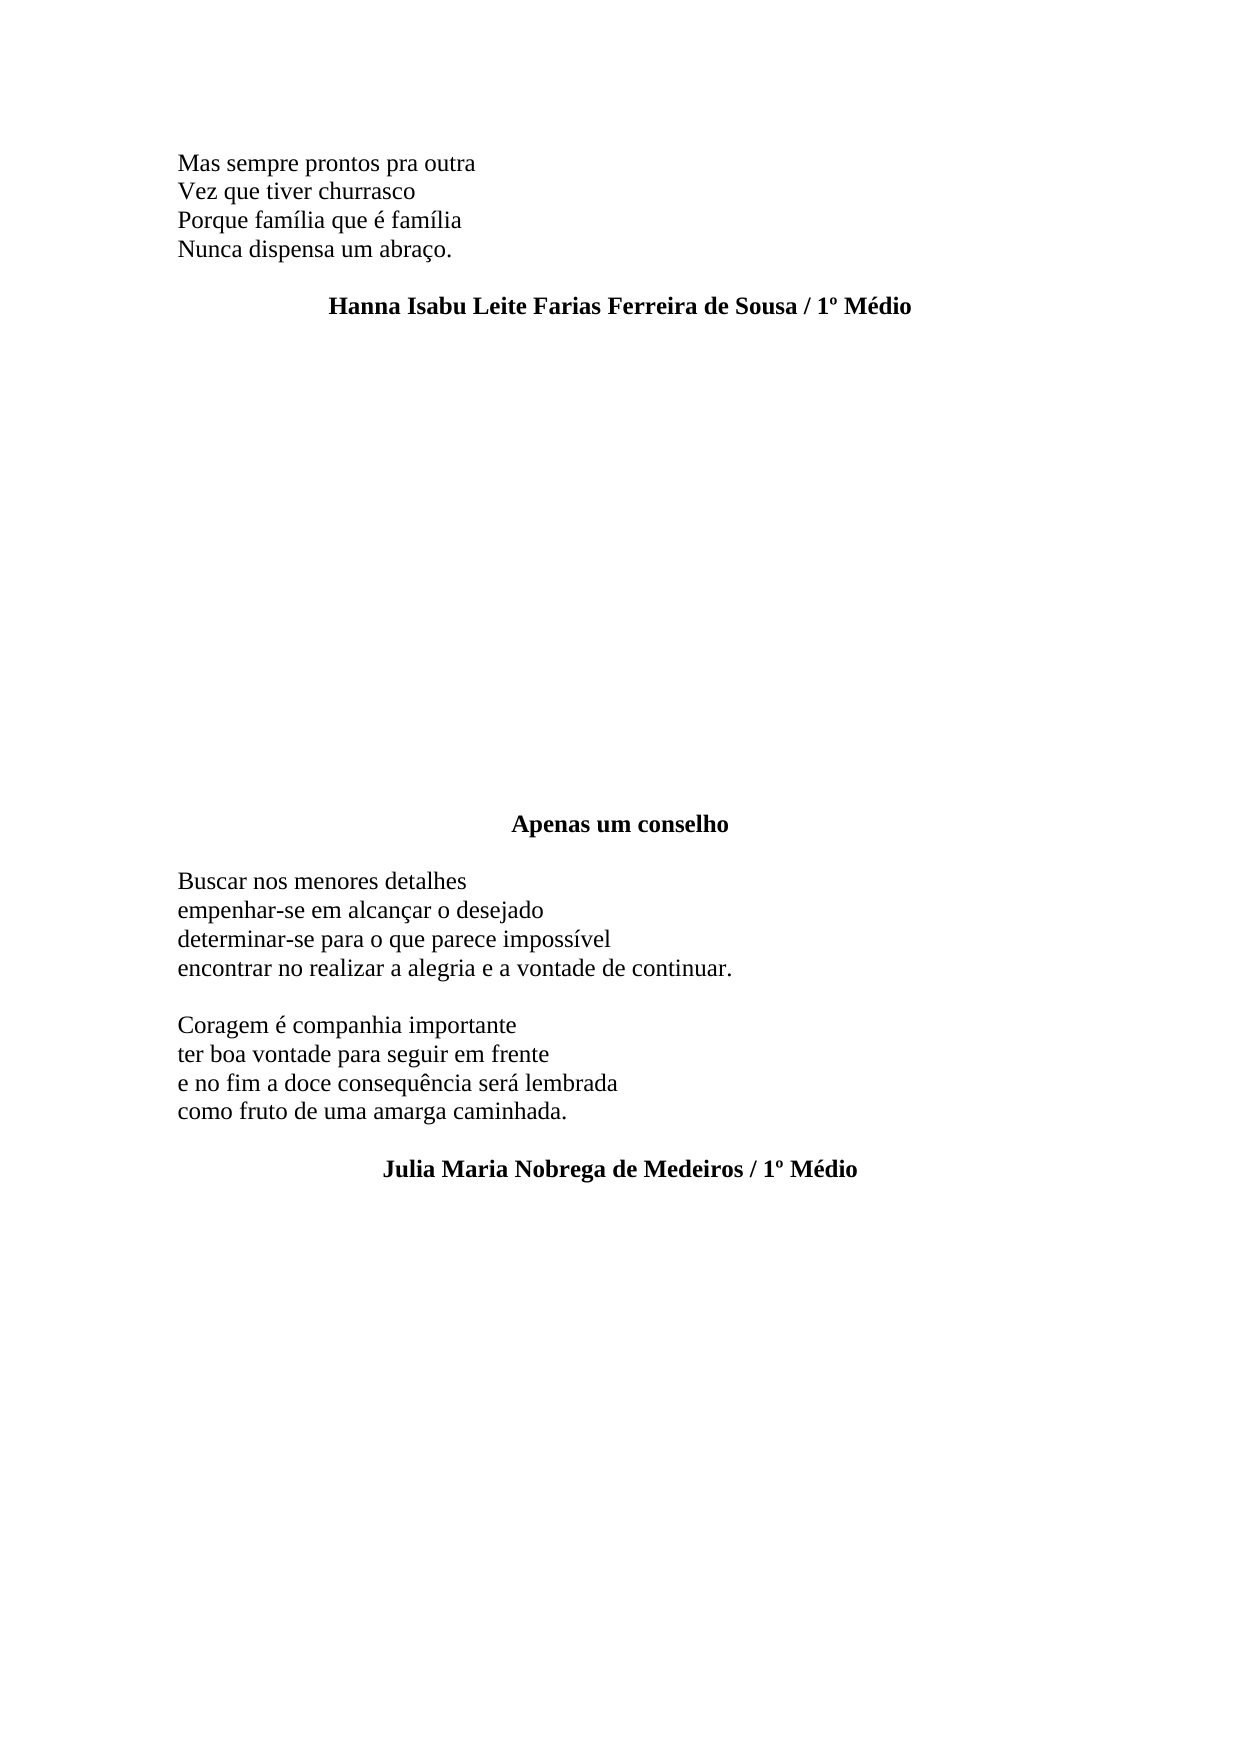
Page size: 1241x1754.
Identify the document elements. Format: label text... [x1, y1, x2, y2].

text Apenas um conselho [177, 809, 1063, 838]
text como fruto de uma amarga caminhada. [177, 1096, 1063, 1125]
text Porque família que é família [177, 205, 1063, 234]
text Buscar nos menores detalhes [177, 866, 1063, 895]
text ter boa vontade para seguir em frente [177, 1039, 1063, 1068]
text Julia Maria Nobrega de Medeiros / 1º Médio [177, 1154, 1063, 1183]
text Hanna Isabu Leite Farias Ferreira de Sousa / 1º Médio [177, 291, 1063, 320]
text encontrar no realizar a alegria e a vontade de continuar. [177, 953, 1063, 981]
text empenhar-se em alcançar o desejado [177, 895, 1063, 924]
text Vez que tiver churrasco [177, 176, 1063, 205]
text Nunca dispensa um abraço. [177, 234, 1063, 263]
text Mas sempre prontos pra outra [177, 148, 1063, 176]
text determinar-se para o que parece impossível [177, 924, 1063, 953]
text Coragem é companhia importante [177, 1010, 1063, 1039]
text e no fim a doce consequência será lembrada [177, 1068, 1063, 1096]
